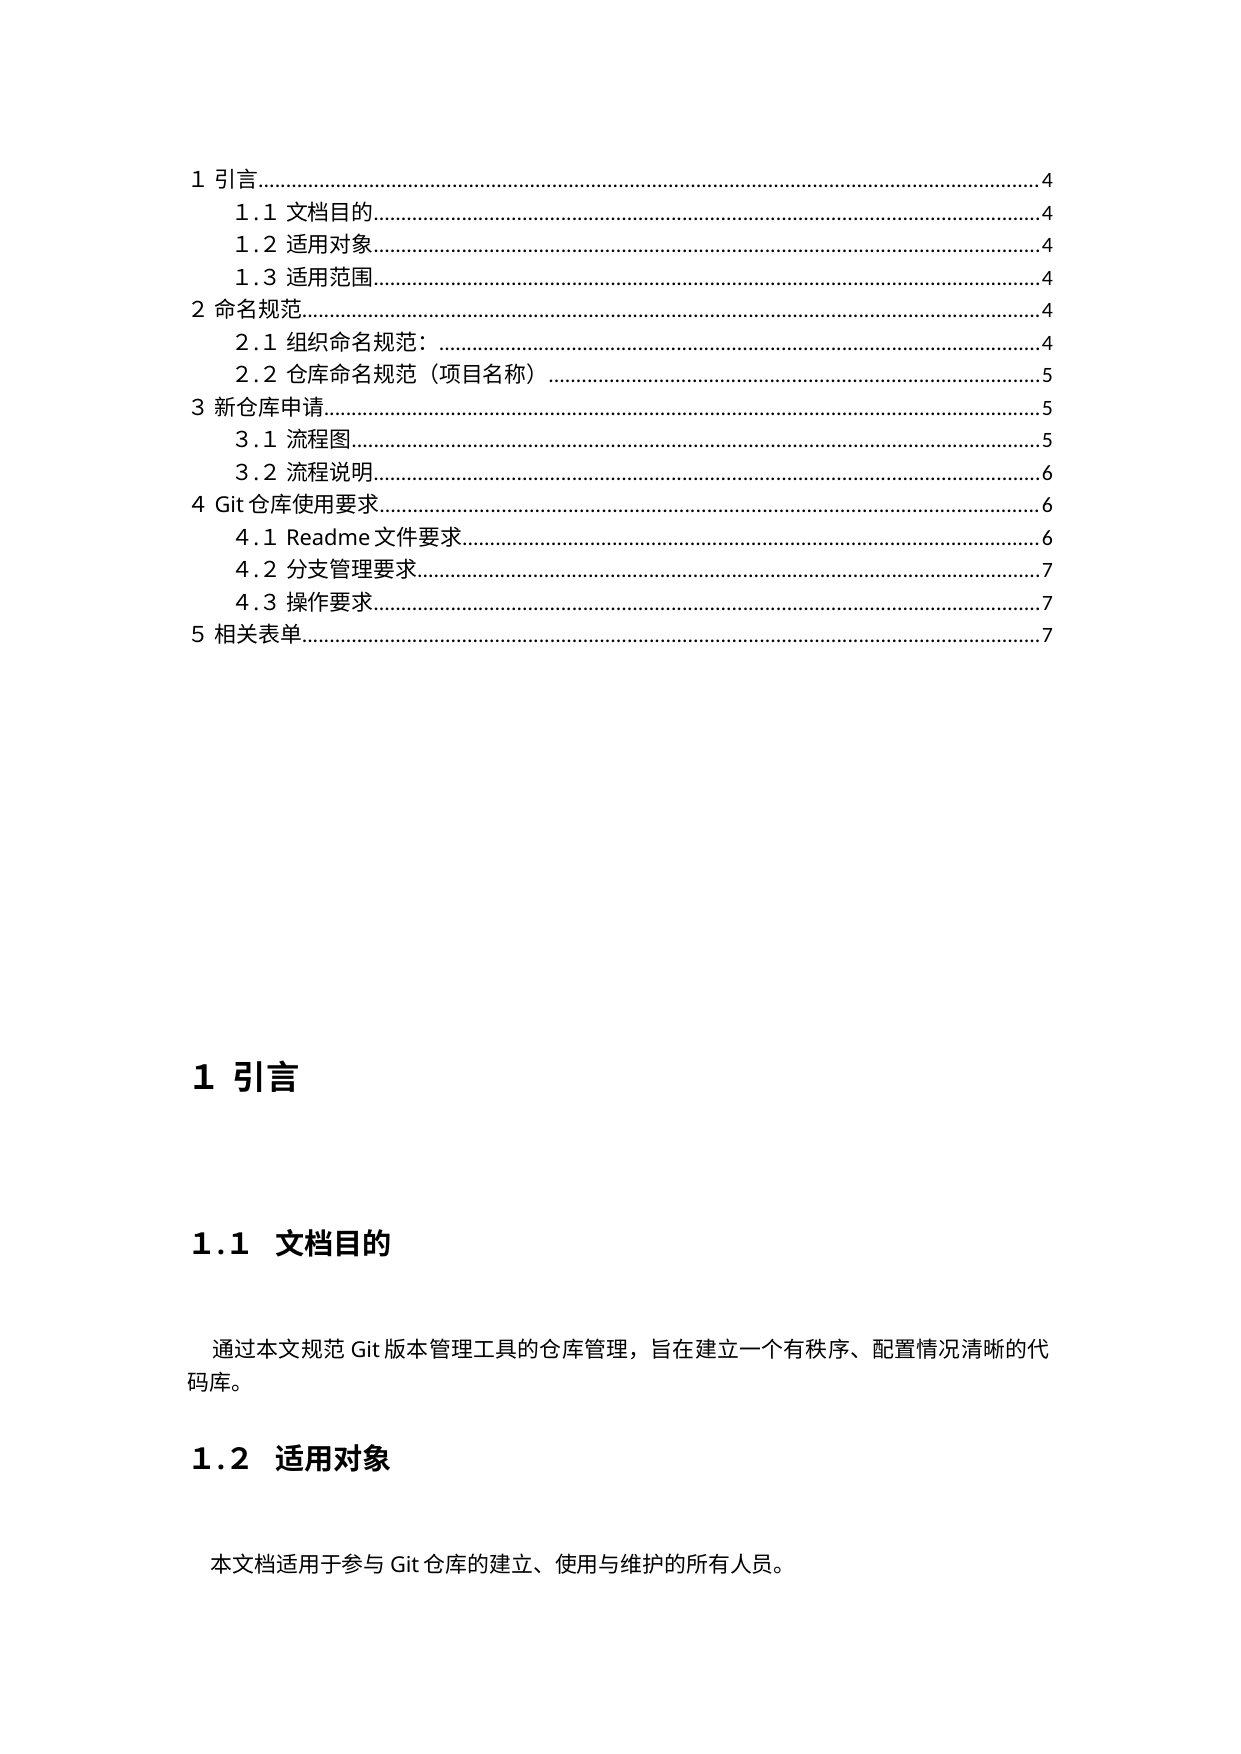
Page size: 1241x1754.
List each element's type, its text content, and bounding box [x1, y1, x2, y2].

text ５ 相关表单 7 [187, 617, 1053, 649]
text １.３ 适用范围 4 [231, 259, 1053, 292]
text ３.１ 流程图 5 [231, 422, 1053, 454]
text ２.２ 仓库命名规范（项目名称） 5 [231, 357, 1053, 389]
text ４.２ 分支管理要求 7 [231, 552, 1053, 584]
text １.１ 文档目的 4 [231, 194, 1053, 227]
subtitle 适用对象 [187, 1424, 1053, 1489]
text １.２ 适用对象 4 [231, 227, 1053, 259]
text ３ 新仓库申请 5 [187, 389, 1053, 422]
text １ 引言 4 [187, 162, 1053, 194]
text ４ Git仓库使用要求 6 [187, 487, 1053, 519]
text ３.２ 流程说明 6 [231, 454, 1053, 487]
text 通过本文规范Git版本管理工具的仓库管理，旨在建立一个有秩序、配置情况清晰的代码库。 [187, 1332, 1053, 1397]
subtitle 引言 [187, 1042, 1053, 1107]
text ２.１ 组织命名规范： 4 [231, 324, 1053, 357]
subtitle 文档目的 [187, 1209, 1053, 1274]
text 本文档适用于参与Git仓库的建立、使用与维护的所有人员。 [187, 1547, 1053, 1579]
text ４.３ 操作要求 7 [231, 584, 1053, 617]
text ４.１ Readme文件要求 6 [231, 519, 1053, 552]
text ２ 命名规范 4 [187, 292, 1053, 324]
